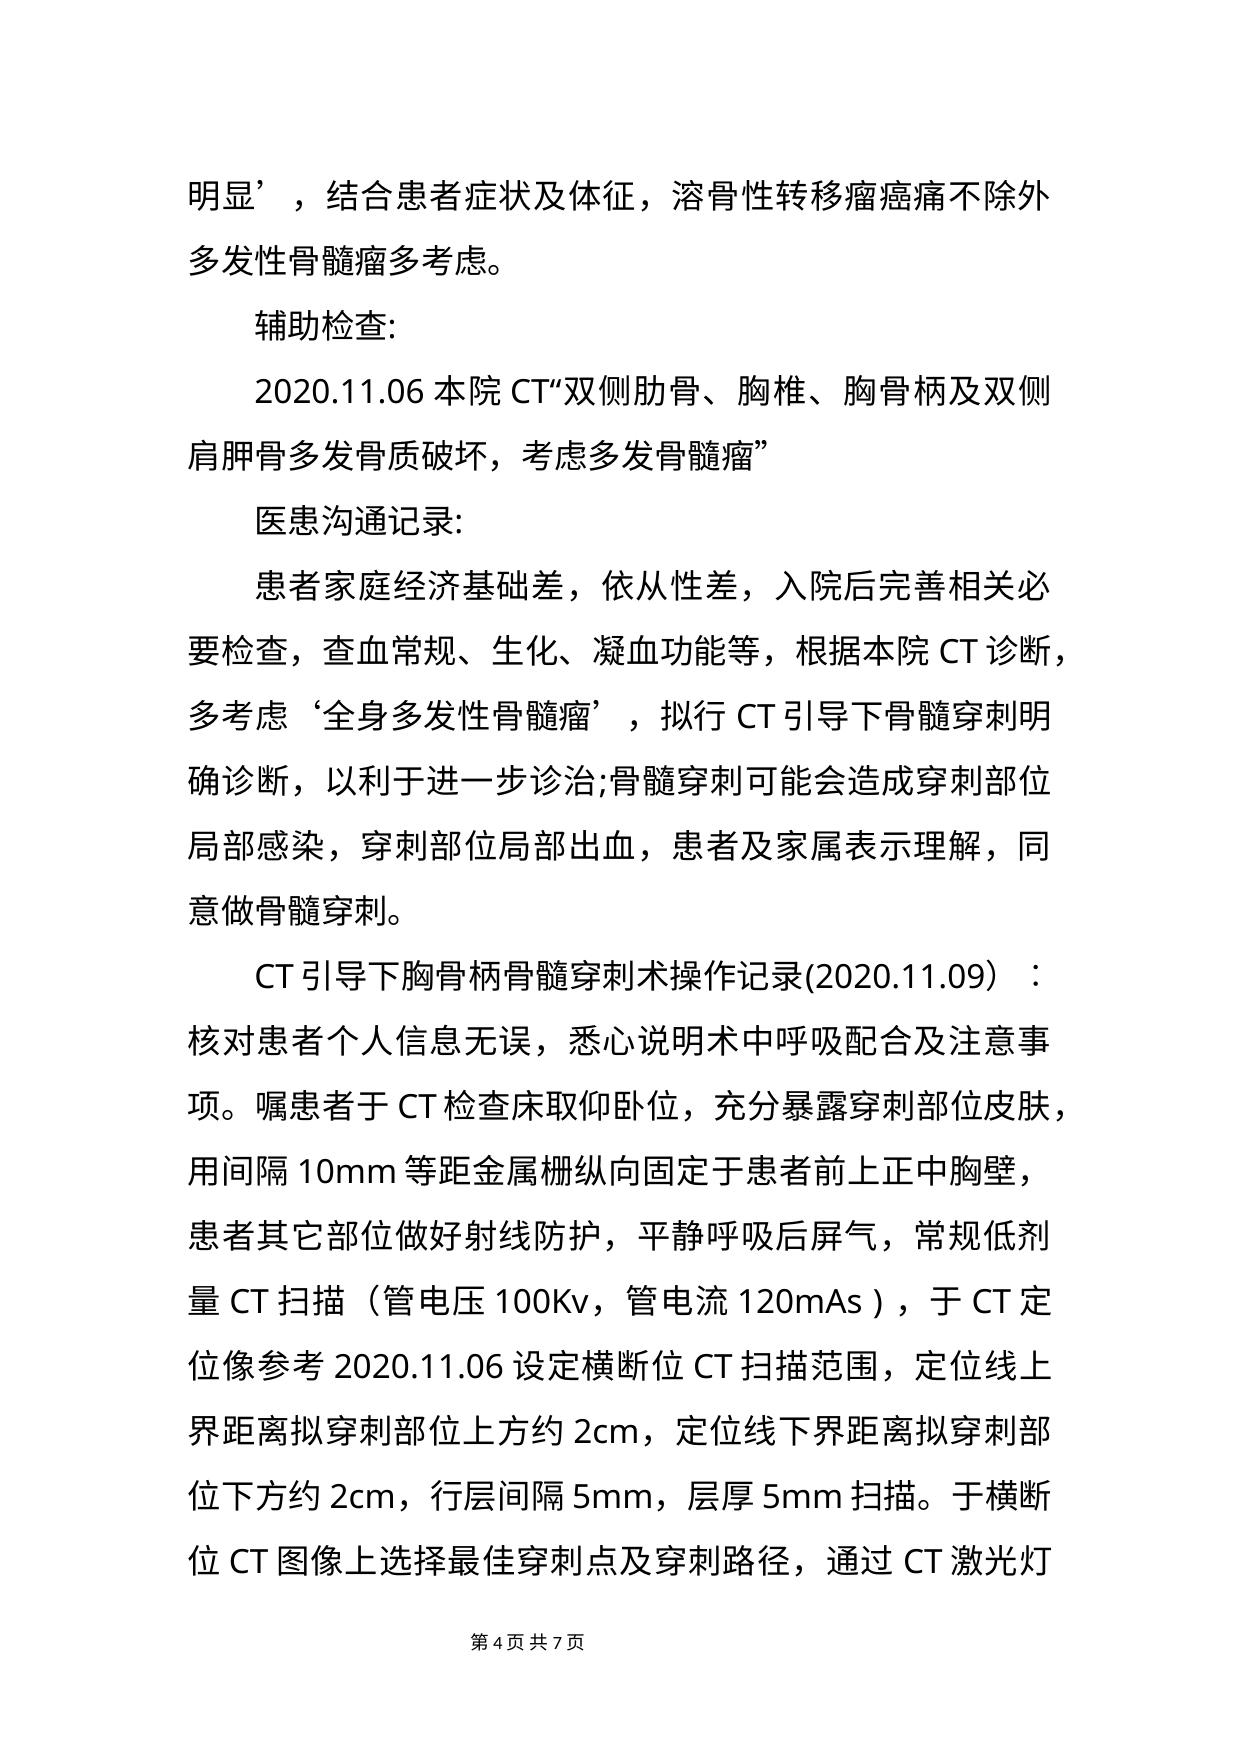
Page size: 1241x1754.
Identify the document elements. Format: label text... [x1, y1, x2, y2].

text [187, 942, 1053, 1592]
text 患者家庭经济基础差，依从性差，入院后完善相关必要检查，查血常规、生化、凝血功能等，根据本院CT诊断，多考虑‘全身多发性骨髓瘤’，拟行CT引导下骨髓穿刺明确诊断，以利于进一步诊治;骨髓穿刺可能会造成穿刺部位局部感染，穿刺部位局部出血，患者及家属表示理解，同意做骨髓穿刺。 [187, 552, 1053, 942]
text 辅助检查: [187, 292, 1053, 357]
text 2020.11.06本院CT“双侧肋骨、胸椎、胸骨柄及双侧肩胛骨多发骨质破坏，考虑多发骨髓瘤” [187, 357, 1053, 487]
text 医患沟通记录: [187, 487, 1053, 552]
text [187, 162, 1053, 292]
